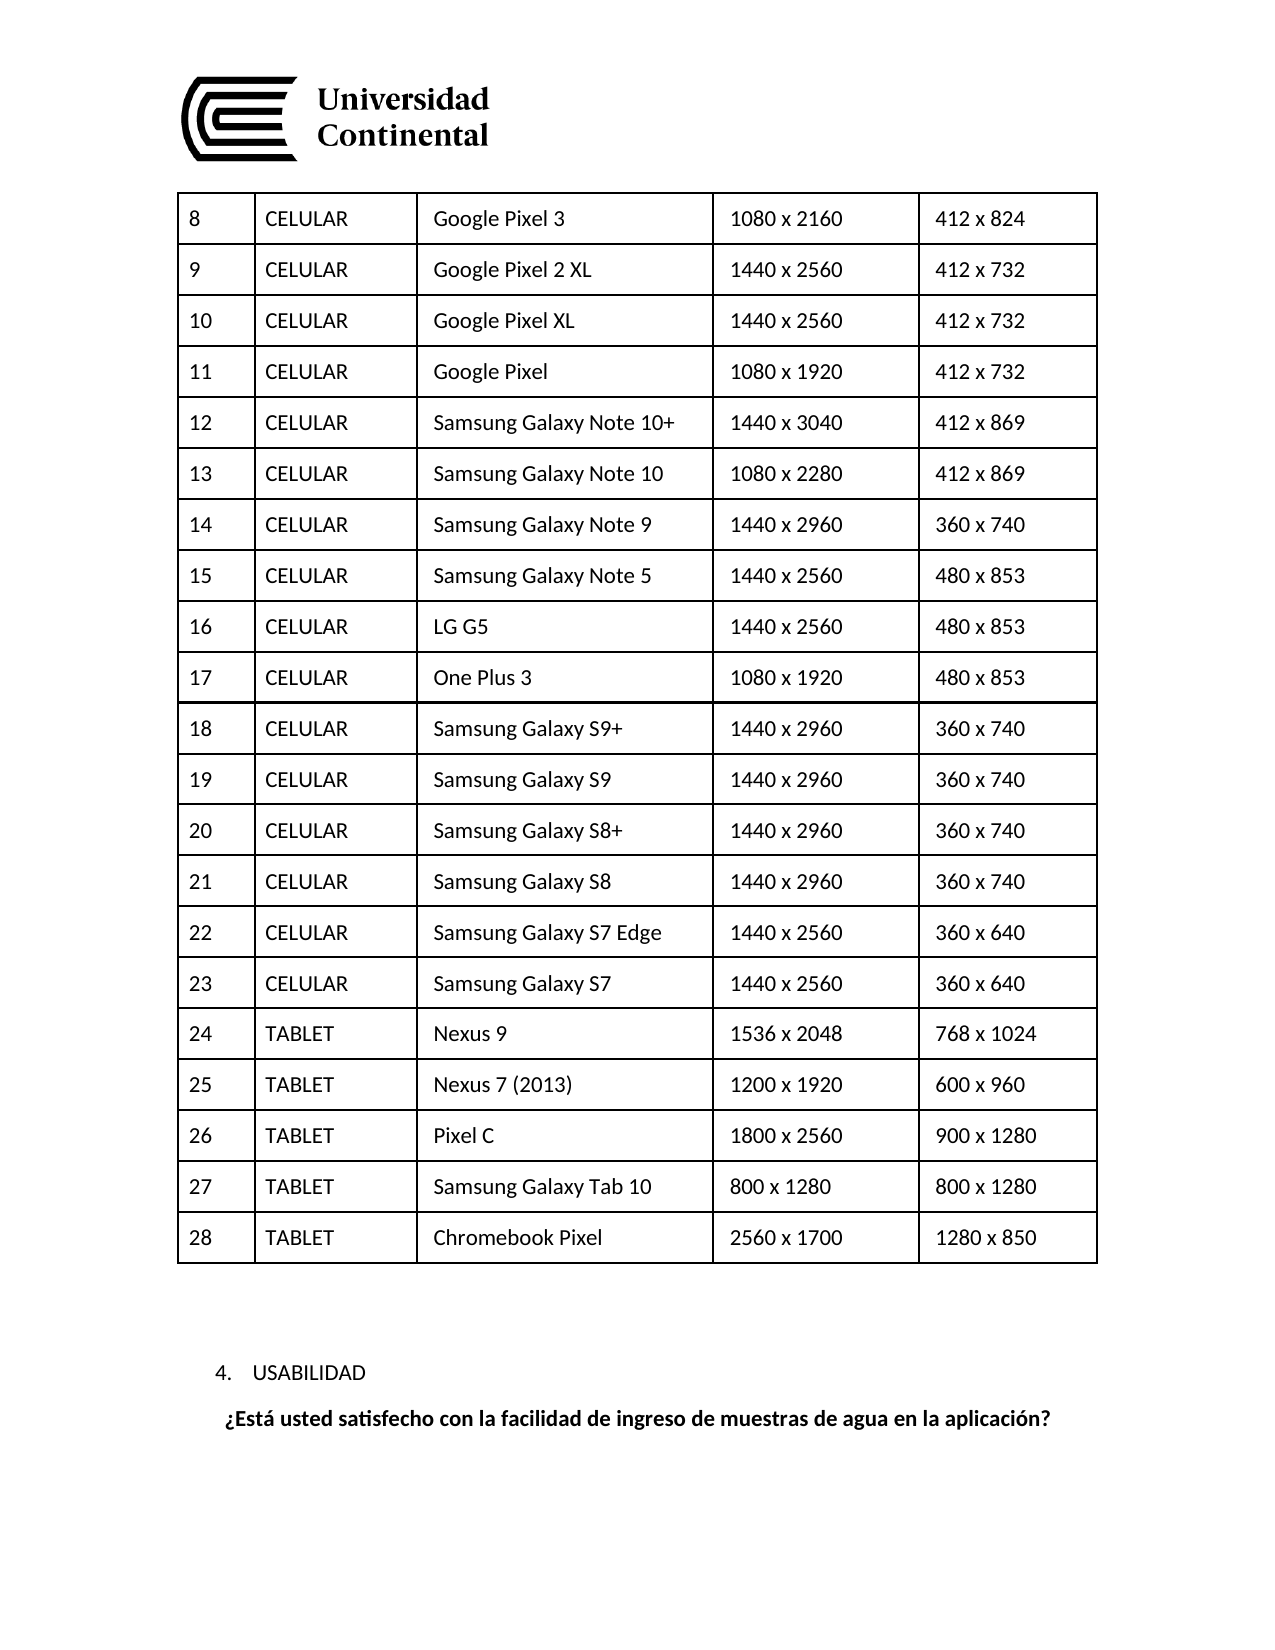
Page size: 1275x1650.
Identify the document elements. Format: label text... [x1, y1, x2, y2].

table_cell Samsung Galaxy S9 [418, 755, 712, 803]
table_cell 1080 x 1920 [714, 347, 918, 396]
table_cell 480 x 853 [920, 602, 1096, 651]
table_cell 1440 x 2560 [714, 907, 918, 956]
table_cell 1440 x 2960 [714, 755, 918, 803]
table_cell 1200 x 1920 [714, 1060, 918, 1109]
table_cell 412 x 869 [920, 449, 1096, 498]
table_cell 1440 x 2560 [714, 551, 918, 599]
table_cell 11 [179, 347, 254, 396]
table_cell CELULAR [256, 245, 416, 294]
table_cell Pixel C [418, 1111, 712, 1160]
table_cell 9 [179, 245, 254, 294]
table_cell CELULAR [256, 398, 416, 447]
table_cell Samsung Galaxy S8+ [418, 805, 712, 854]
table_cell 1440 x 2960 [714, 500, 918, 549]
table_cell 26 [179, 1111, 254, 1160]
table_cell TABLET [256, 1009, 416, 1058]
table_cell 17 [179, 653, 254, 701]
table_cell 2560 x 1700 [714, 1213, 918, 1262]
table_cell 14 [179, 500, 254, 549]
table_cell 800 x 1280 [920, 1162, 1096, 1211]
table_cell CELULAR [256, 347, 416, 396]
table_cell Samsung Galaxy S8 [418, 856, 712, 905]
table_cell 1440 x 2960 [714, 856, 918, 905]
table_cell Samsung Galaxy Note 5 [418, 551, 712, 599]
table_cell 22 [179, 907, 254, 956]
table_cell 23 [179, 958, 254, 1007]
table_cell 480 x 853 [920, 551, 1096, 599]
table_cell Samsung Galaxy S7 Edge [418, 907, 712, 956]
table_cell 18 [179, 704, 254, 752]
picture [177, 73, 493, 164]
table_cell TABLET [256, 1060, 416, 1109]
table_cell 8 [179, 194, 254, 243]
table_cell CELULAR [256, 449, 416, 498]
table_cell 1440 x 2560 [714, 602, 918, 651]
table_cell TABLET [256, 1162, 416, 1211]
table_cell CELULAR [256, 805, 416, 854]
table_cell CELULAR [256, 653, 416, 701]
table_cell Nexus 9 [418, 1009, 712, 1058]
table_cell 13 [179, 449, 254, 498]
table_cell 25 [179, 1060, 254, 1109]
table_cell CELULAR [256, 958, 416, 1007]
table_cell Google Pixel 2 XL [418, 245, 712, 294]
table_cell 412 x 869 [920, 398, 1096, 447]
table_cell 360 x 740 [920, 704, 1096, 752]
table_cell 21 [179, 856, 254, 905]
table_cell Google Pixel 3 [418, 194, 712, 243]
table_cell CELULAR [256, 500, 416, 549]
table_cell 1440 x 2960 [714, 704, 918, 752]
table_cell 27 [179, 1162, 254, 1211]
table_cell 1440 x 2560 [714, 245, 918, 294]
table_cell 360 x 740 [920, 856, 1096, 905]
table_cell 360 x 740 [920, 500, 1096, 549]
table_cell Google Pixel [418, 347, 712, 396]
table_cell 12 [179, 398, 254, 447]
table_cell TABLET [256, 1111, 416, 1160]
text ¿Está usted satisfecho con la facilidad de ingreso de muestras de agua en la aplicación? [177, 1404, 1098, 1432]
table_cell 360 x 740 [920, 805, 1096, 854]
list USABILIDAD [215, 1358, 1098, 1386]
table_cell One Plus 3 [418, 653, 712, 701]
table_cell 360 x 740 [920, 755, 1096, 803]
table_cell 1080 x 1920 [714, 653, 918, 701]
table_cell Chromebook Pixel [418, 1213, 712, 1262]
table_cell 412 x 732 [920, 245, 1096, 294]
table_cell CELULAR [256, 194, 416, 243]
table_cell 412 x 732 [920, 347, 1096, 396]
table_cell 1440 x 2960 [714, 805, 918, 854]
table_cell 412 x 824 [920, 194, 1096, 243]
table_cell CELULAR [256, 602, 416, 651]
table_cell 20 [179, 805, 254, 854]
table_cell TABLET [256, 1213, 416, 1262]
table_cell CELULAR [256, 856, 416, 905]
table_cell Samsung Galaxy S9+ [418, 704, 712, 752]
table_cell 1800 x 2560 [714, 1111, 918, 1160]
table_cell 360 x 640 [920, 958, 1096, 1007]
table_cell Nexus 7 (2013) [418, 1060, 712, 1109]
table_cell 900 x 1280 [920, 1111, 1096, 1160]
table_cell Samsung Galaxy Note 9 [418, 500, 712, 549]
table_cell 1440 x 2560 [714, 296, 918, 345]
table_cell CELULAR [256, 704, 416, 752]
table_cell 1280 x 850 [920, 1213, 1096, 1262]
table_cell Google Pixel XL [418, 296, 712, 345]
table_cell 16 [179, 602, 254, 651]
table_cell 1080 x 2280 [714, 449, 918, 498]
table_cell LG G5 [418, 602, 712, 651]
table_cell 28 [179, 1213, 254, 1262]
table_cell CELULAR [256, 551, 416, 599]
table_cell 360 x 640 [920, 907, 1096, 956]
table_cell 19 [179, 755, 254, 803]
table_cell 10 [179, 296, 254, 345]
table_cell Samsung Galaxy Tab 10 [418, 1162, 712, 1211]
table_cell Samsung Galaxy Note 10 [418, 449, 712, 498]
table_cell 1080 x 2160 [714, 194, 918, 243]
table_cell Samsung Galaxy S7 [418, 958, 712, 1007]
table_cell 800 x 1280 [714, 1162, 918, 1211]
table_cell 1440 x 2560 [714, 958, 918, 1007]
table_cell 412 x 732 [920, 296, 1096, 345]
table_cell CELULAR [256, 296, 416, 345]
table_cell CELULAR [256, 907, 416, 956]
table_cell 600 x 960 [920, 1060, 1096, 1109]
table_cell 1440 x 3040 [714, 398, 918, 447]
table_cell CELULAR [256, 755, 416, 803]
table_cell 480 x 853 [920, 653, 1096, 701]
table_cell 1536 x 2048 [714, 1009, 918, 1058]
table_cell 24 [179, 1009, 254, 1058]
table_cell Samsung Galaxy Note 10+ [418, 398, 712, 447]
table_cell 15 [179, 551, 254, 599]
table_cell 768 x 1024 [920, 1009, 1096, 1058]
